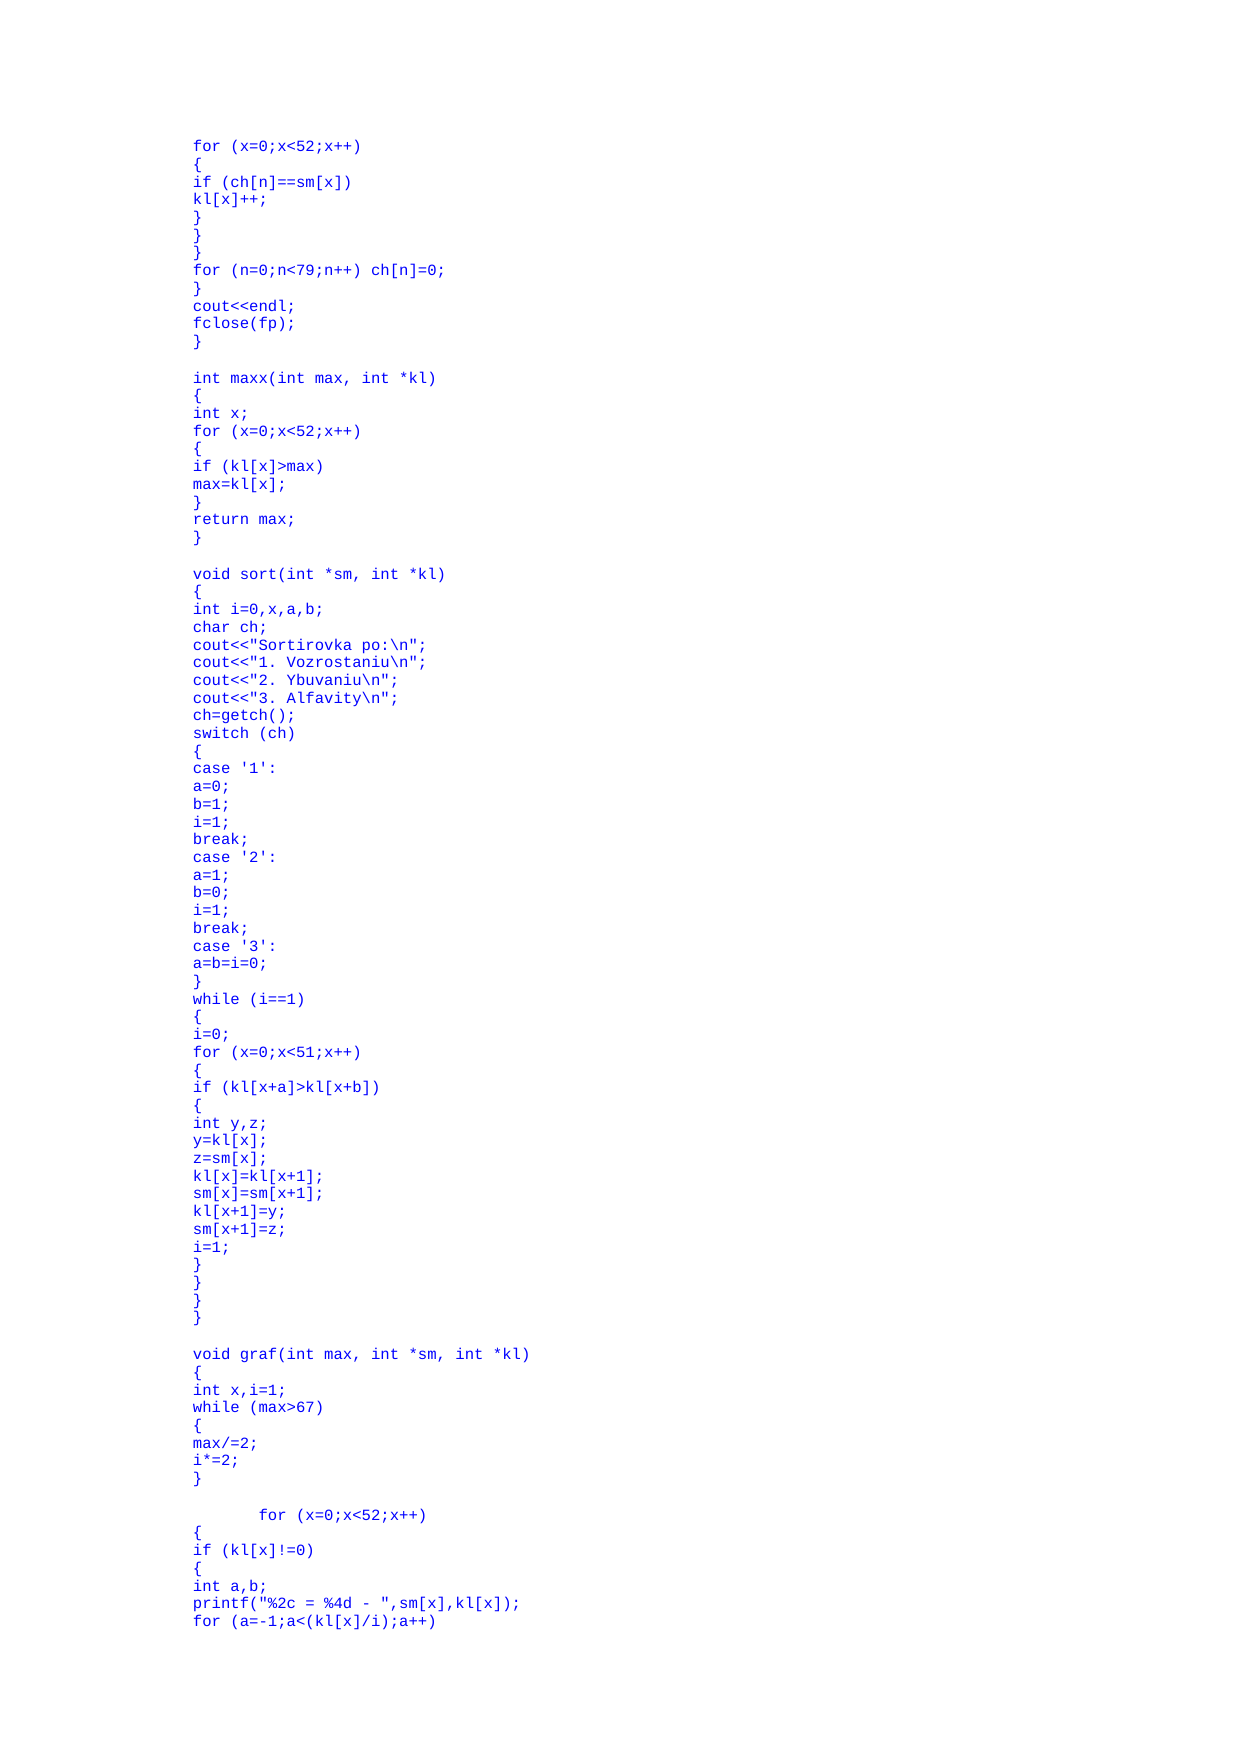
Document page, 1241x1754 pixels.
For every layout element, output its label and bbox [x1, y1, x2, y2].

table_header [166, 118, 1140, 1633]
